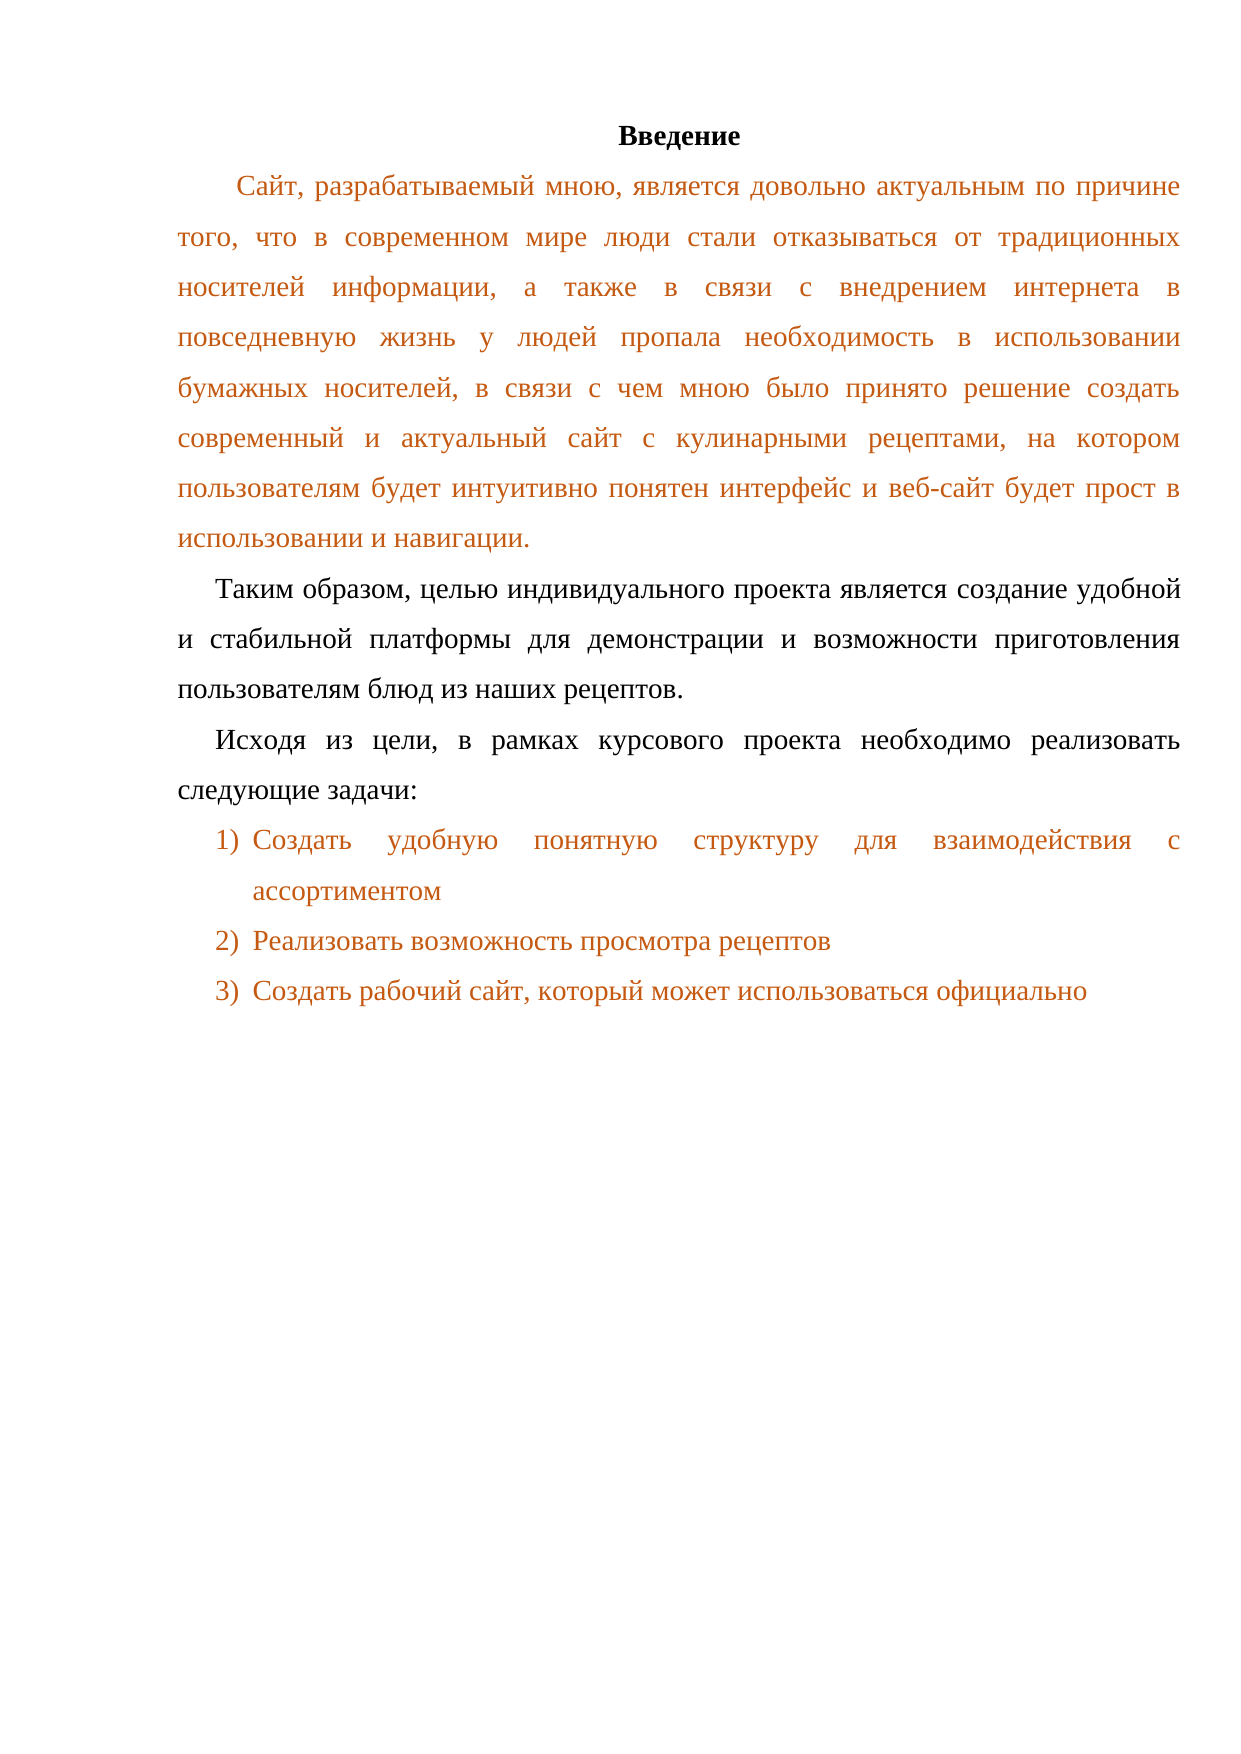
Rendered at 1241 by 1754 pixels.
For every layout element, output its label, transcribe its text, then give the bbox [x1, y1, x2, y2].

list Создать рабочий сайт, который может использоваться официально [215, 973, 1181, 1007]
text Таким образом, целью индивидуального проекта является создание удобной и стабильной платформы для демонстрации и возможности приготовления пользователям блюд из наших рецептов. [177, 571, 1181, 705]
subtitle Введение [177, 118, 1181, 152]
list Создать удобную понятную структуру для взаимодействия с ассортиментом [215, 822, 1181, 906]
list Реализовать возможность просмотра рецептов [215, 923, 1181, 957]
text Сайт, разрабатываемый мною, является довольно актуальным по причине того, что в современном мире люди стали отказываться от традиционных носителей информации, а также в связи с внедрением интернета в повседневную жизнь у людей пропала необходимость в использовании бумажных носителей, в связи с чем мною было принято решение создать современный и актуальный сайт с кулинарными рецептами, на котором пользователям будет интуитивно понятен интерфейс и веб-сайт будет прост в использовании и навигации. [177, 168, 1181, 554]
text Исходя из цели, в рамках курсового проекта необходимо реализовать следующие задачи: [177, 722, 1181, 806]
